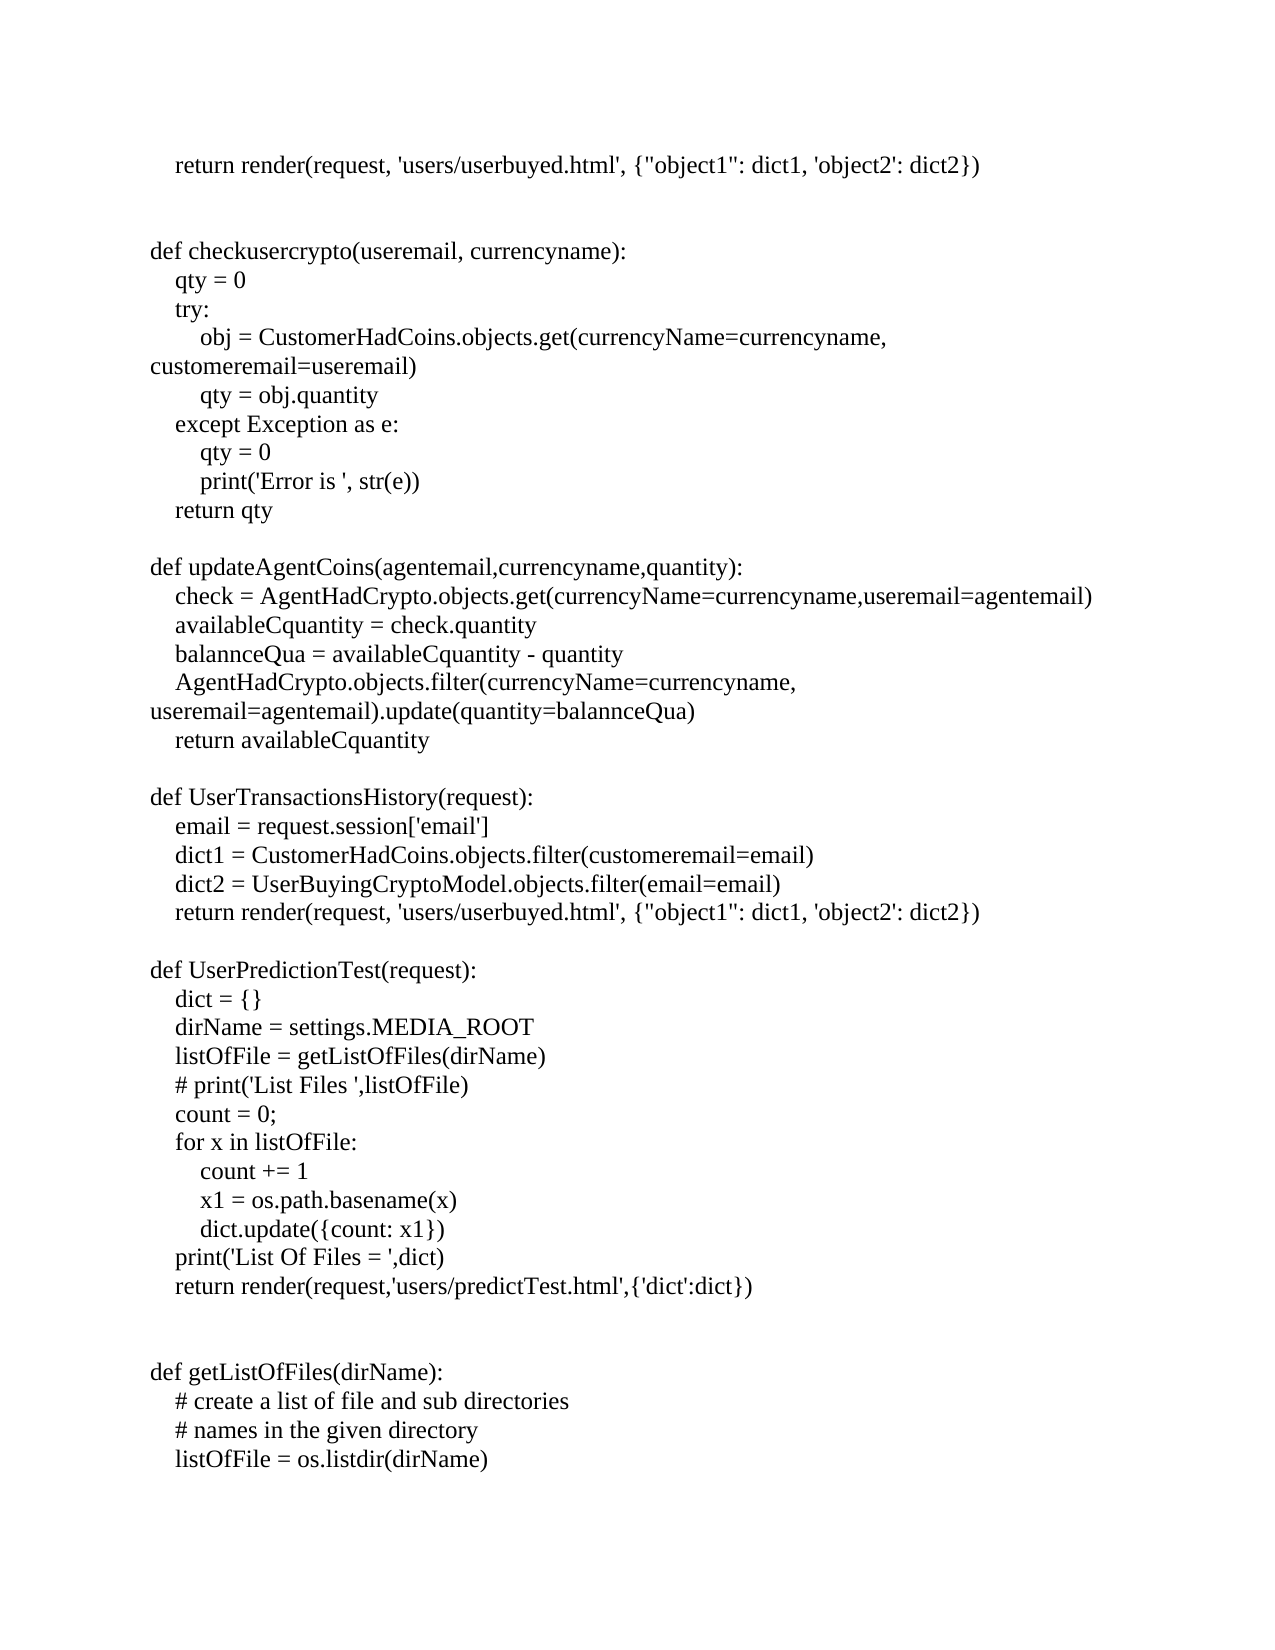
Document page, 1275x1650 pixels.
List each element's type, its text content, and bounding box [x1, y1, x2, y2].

text # create a list of file and sub directories [150, 1386, 1125, 1415]
text dict2 = UserBuyingCryptoModel.objects.filter(email=email) [150, 869, 1125, 897]
text availableCquantity = check.quantity [150, 610, 1125, 639]
text return qty [150, 495, 1125, 524]
text return render(request, 'users/userbuyed.html', {"object1": dict1, 'object2': dict2}) [150, 150, 1125, 179]
text print('List Of Files = ',dict) [150, 1242, 1125, 1271]
text return render(request,'users/predictTest.html',{'dict':dict}) [150, 1271, 1125, 1300]
text dirName = settings.MEDIA_ROOT [150, 1012, 1125, 1041]
text listOfFile = os.listdir(dirName) [150, 1444, 1125, 1472]
text except Exception as e: [150, 409, 1125, 437]
text for x in listOfFile: [150, 1127, 1125, 1156]
text def UserTransactionsHistory(request): [150, 782, 1125, 811]
text qty = 0 [150, 437, 1125, 466]
text email = request.session['email'] [150, 811, 1125, 840]
text dict.update({count: x1}) [150, 1214, 1125, 1242]
text def updateAgentCoins(agentemail,currencyname,quantity): [150, 552, 1125, 581]
text def getListOfFiles(dirName): [150, 1357, 1125, 1386]
text def UserPredictionTest(request): [150, 955, 1125, 984]
text count = 0; [150, 1099, 1125, 1127]
text qty = obj.quantity [150, 380, 1125, 409]
text try: [150, 294, 1125, 322]
text dict1 = CustomerHadCoins.objects.filter(customeremail=email) [150, 840, 1125, 869]
text count += 1 [150, 1156, 1125, 1185]
text # names in the given directory [150, 1415, 1125, 1444]
text return availableCquantity [150, 725, 1125, 754]
text def checkusercrypto(useremail, currencyname): [150, 236, 1125, 265]
text return render(request, 'users/userbuyed.html', {"object1": dict1, 'object2': dict2}) [150, 897, 1125, 926]
text print('Error is ', str(e)) [150, 466, 1125, 495]
text x1 = os.path.basename(x) [150, 1185, 1125, 1214]
text # print('List Files ',listOfFile) [150, 1070, 1125, 1099]
text listOfFile = getListOfFiles(dirName) [150, 1041, 1125, 1070]
text balannceQua = availableCquantity - quantity [150, 639, 1125, 667]
text check = AgentHadCrypto.objects.get(currencyName=currencyname,useremail=agentemail) [150, 581, 1125, 610]
text qty = 0 [150, 265, 1125, 294]
text dict = {} [150, 984, 1125, 1012]
text obj = CustomerHadCoins.objects.get(currencyName=currencyname, customeremail=useremail) [150, 322, 1125, 380]
text AgentHadCrypto.objects.filter(currencyName=currencyname, useremail=agentemail).update(quantity=balannceQua) [150, 667, 1125, 725]
